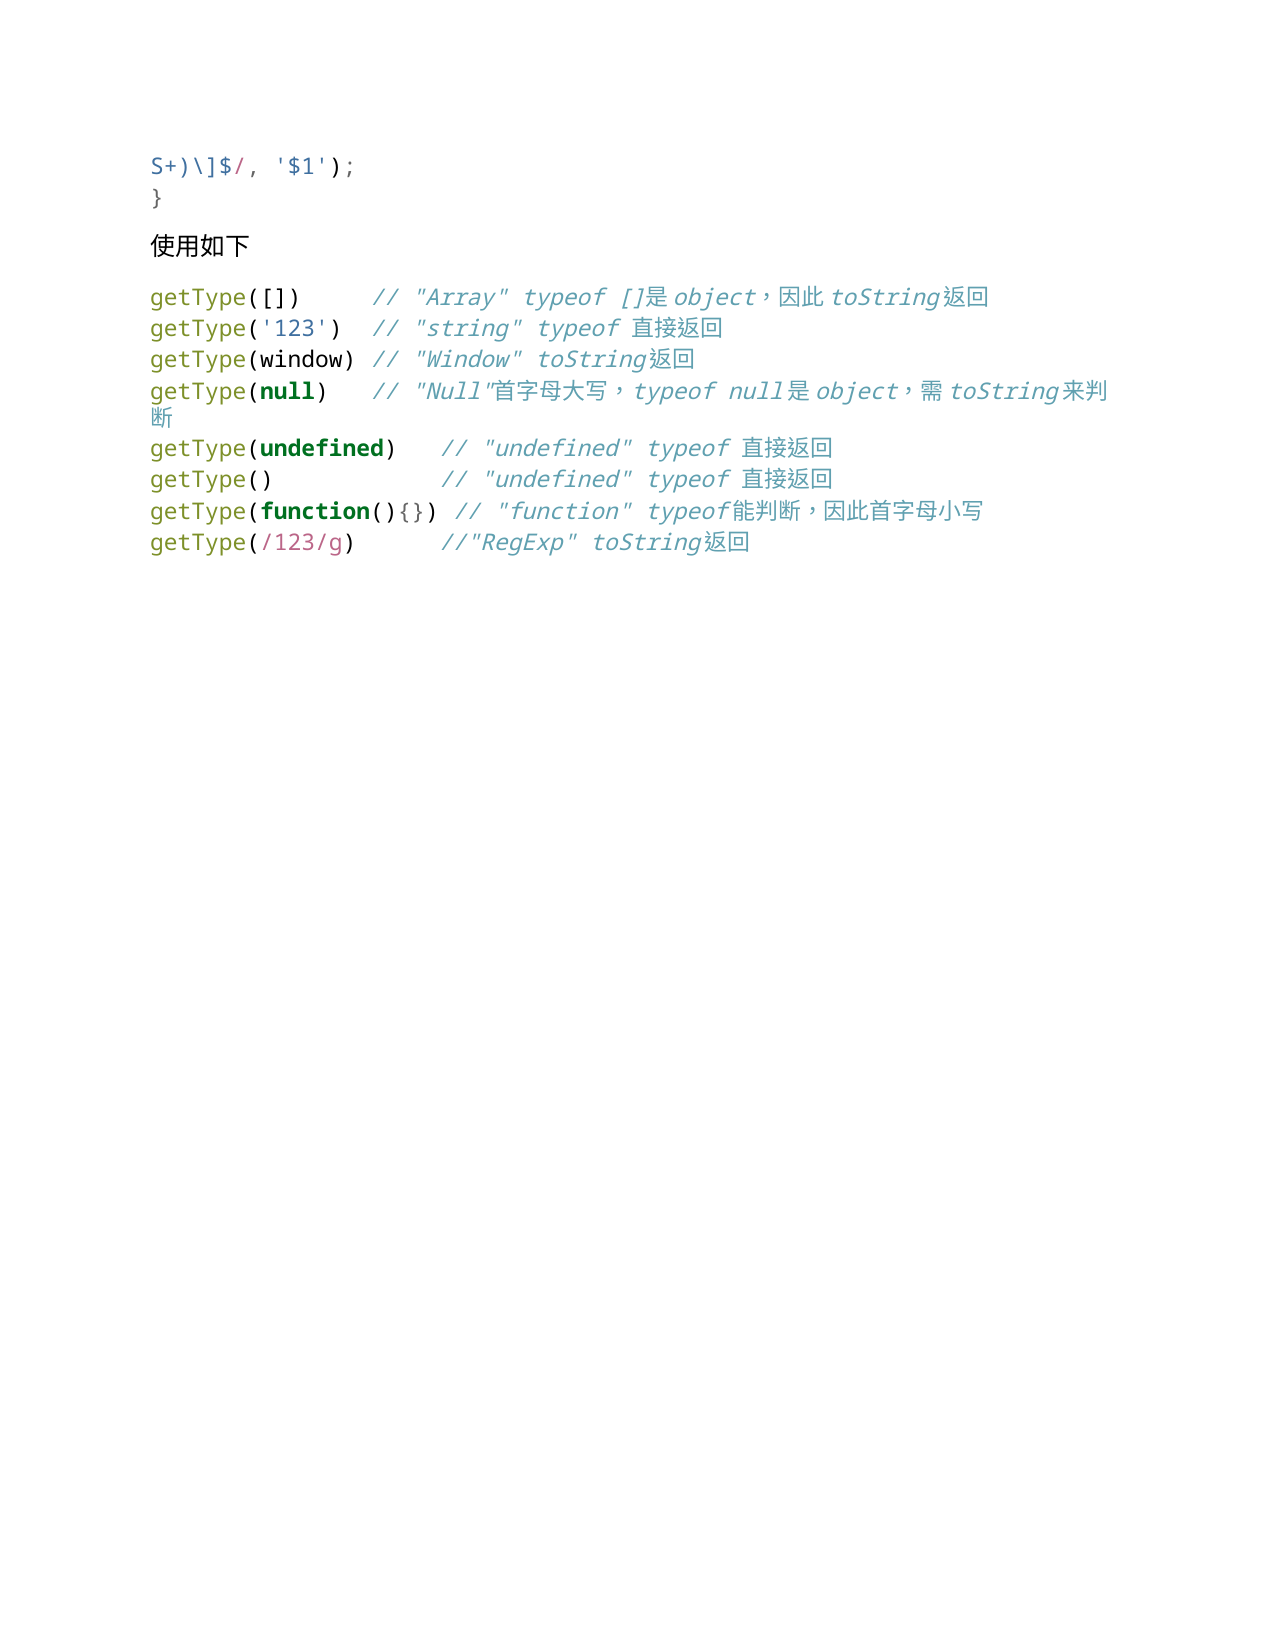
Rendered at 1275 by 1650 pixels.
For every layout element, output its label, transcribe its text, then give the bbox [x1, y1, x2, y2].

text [150, 150, 1125, 212]
text getType([]) // "Array" typeof []是object，因此toString返回 getType('123') // "string" typeof 直接返回 getType(window) // "Window" toString返回 getType(null) // "Null"首字母大写，typeof null是object，需toString来判断 getType(undefined) // "undefined" typeof 直接返回 getType() // "undefined" typeof 直接返回 getType(function(){}) // "function" typeof能判断，因此首字母小写 getType(/123/g) //"RegExp" toString返回 [150, 281, 1125, 557]
text 使用如下 [150, 233, 1125, 262]
